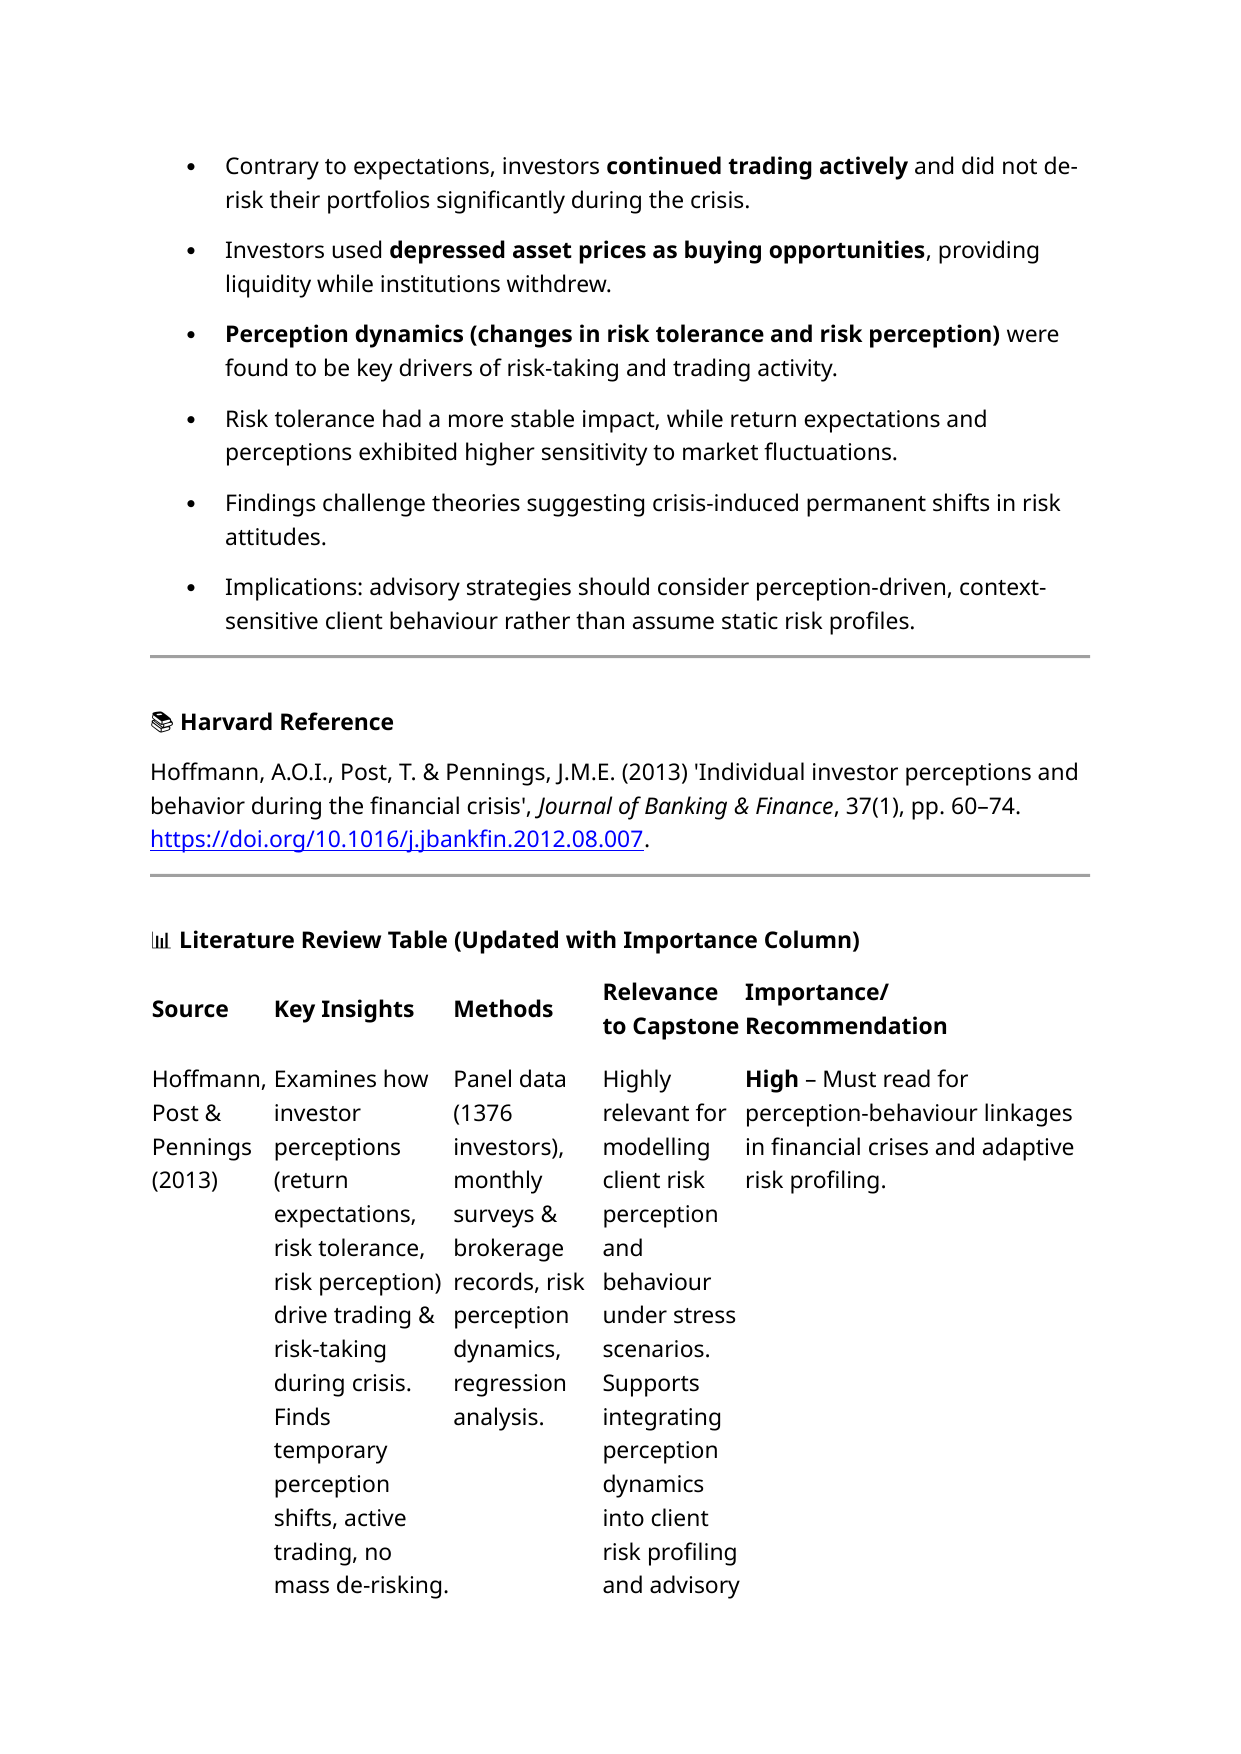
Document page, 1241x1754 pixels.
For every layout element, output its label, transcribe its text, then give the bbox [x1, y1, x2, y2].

table_header Relevance to Capstone [601, 975, 743, 1061]
text 📊 Literature Review Table (Updated with Importance Column) [150, 924, 1090, 955]
list Risk tolerance had a more stable impact, while return expectations and perceptions exhibited higher sensitivity to market fluctuations. [187, 402, 1090, 467]
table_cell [451, 1061, 601, 1602]
table_header Methods [451, 975, 601, 1061]
list Perception dynamics (changes in risk tolerance and risk perception) were found to be key drivers of risk-taking and trading activity. [187, 318, 1090, 383]
list Investors used depressed asset prices as buying opportunities, providing liquidity while institutions withdrew. [187, 234, 1090, 299]
table_header Key Insights [272, 975, 451, 1061]
table_header Importance/Recommendation [743, 975, 1090, 1061]
text Hoffmann, A.O.I., Post, T. & Pennings, J.M.E. (2013) 'Individual investor perceptions and behavior during the financial crisis', Journal of Banking & Finance, 37(1), pp. 60–74. https://doi.org/10.1016/j.jbankfin.2012.08.007. [150, 756, 1090, 854]
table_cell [601, 1061, 743, 1602]
list Implications: advisory strategies should consider perception-driven, context-sensitive client behaviour rather than assume static risk profiles. [187, 571, 1090, 636]
table_header Source [150, 975, 272, 1061]
text 📚 Harvard Reference [150, 705, 1090, 737]
list Findings challenge theories suggesting crisis-induced permanent shifts in risk attitudes. [187, 487, 1090, 552]
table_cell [272, 1061, 451, 1602]
table_cell Hoffmann, Post & Pennings (2013) [150, 1061, 272, 1602]
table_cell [743, 1061, 1090, 1602]
list Contrary to expectations, investors continued trading actively and did not de-risk their portfolios significantly during the crisis. [187, 150, 1090, 215]
